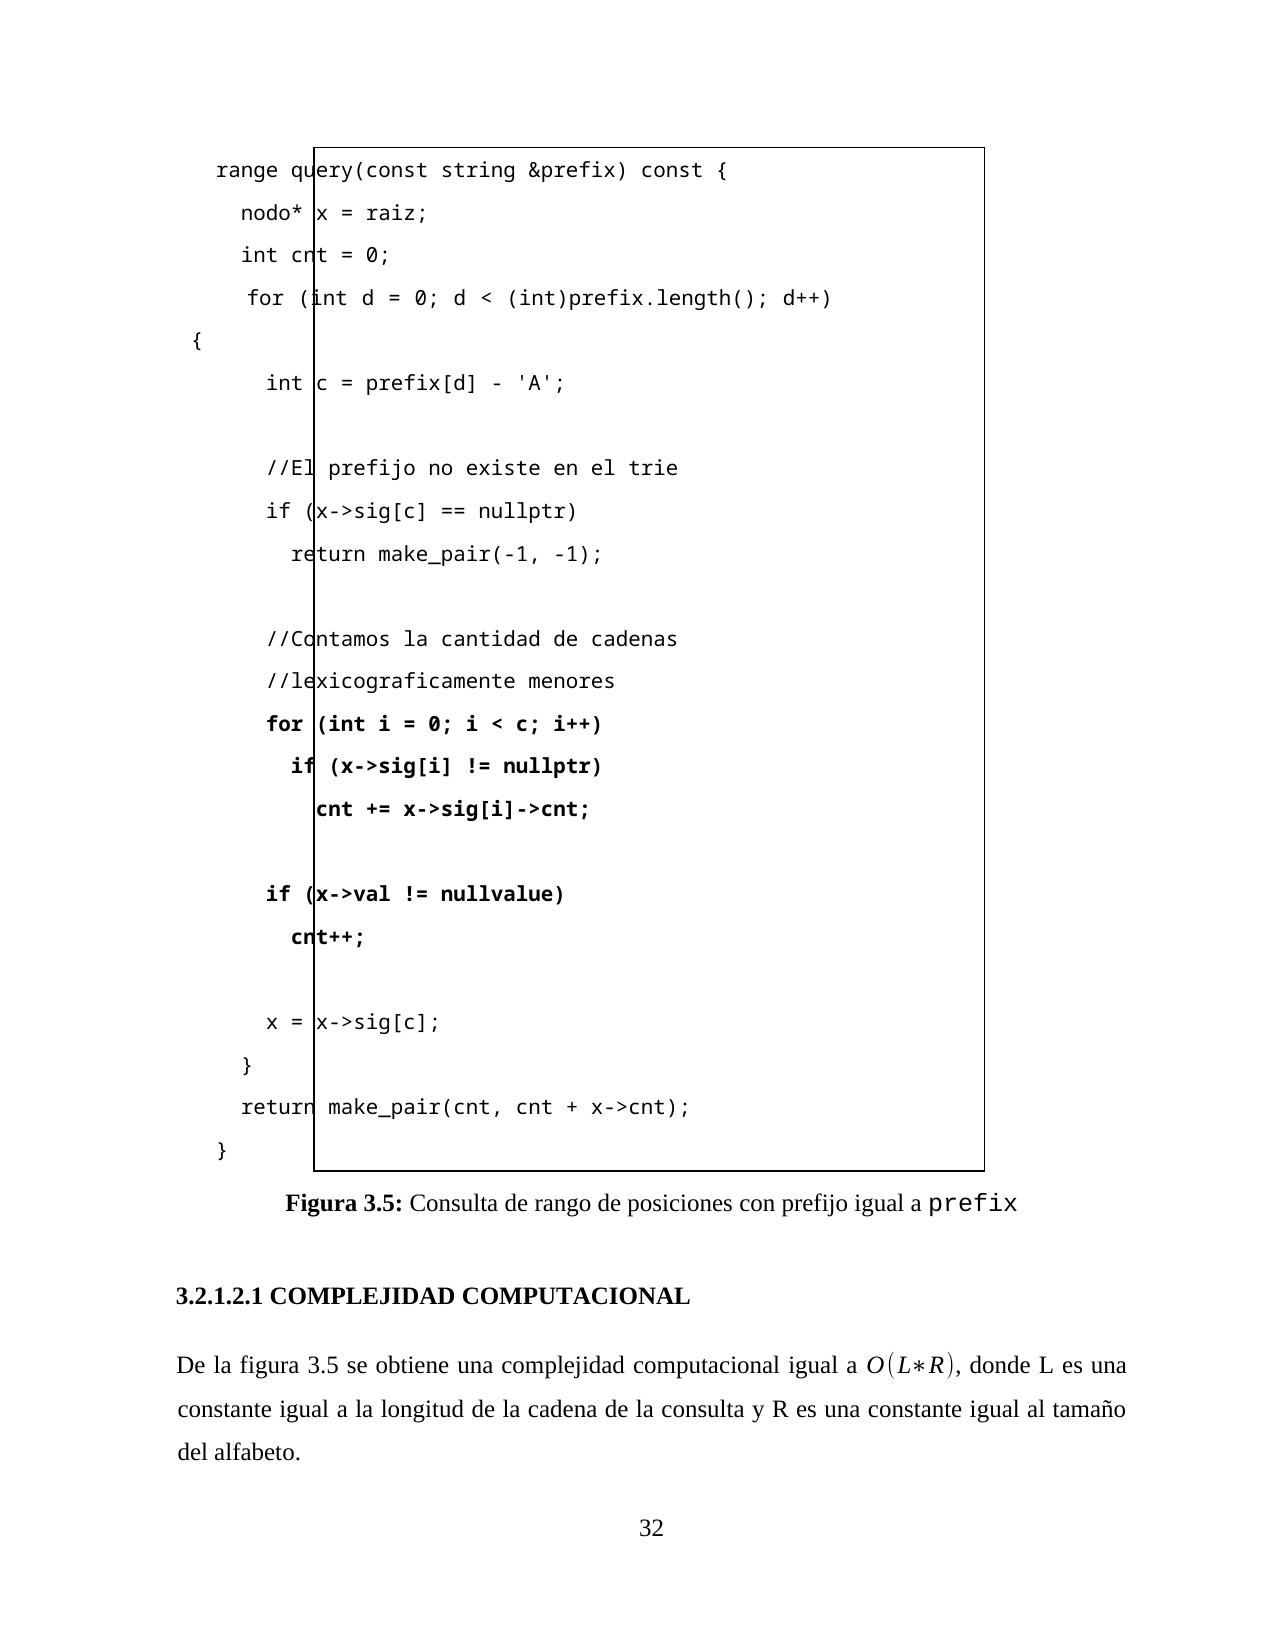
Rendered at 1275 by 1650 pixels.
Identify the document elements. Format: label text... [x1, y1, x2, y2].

subtitle 3.2.1.2.1 COMPLEJIDAD COMPUTACIONAL [176, 1281, 1127, 1310]
text Figura 3.5: Consulta de rango de posiciones con prefijo igual a prefix [176, 1188, 1127, 1219]
text De la figura 3.5 se obtiene una complejidad computacional igual a , donde L es una constante igual a la longitud de la cadena de la consulta y R es una constante igual al tamaño del alfabeto. [176, 1349, 1127, 1466]
